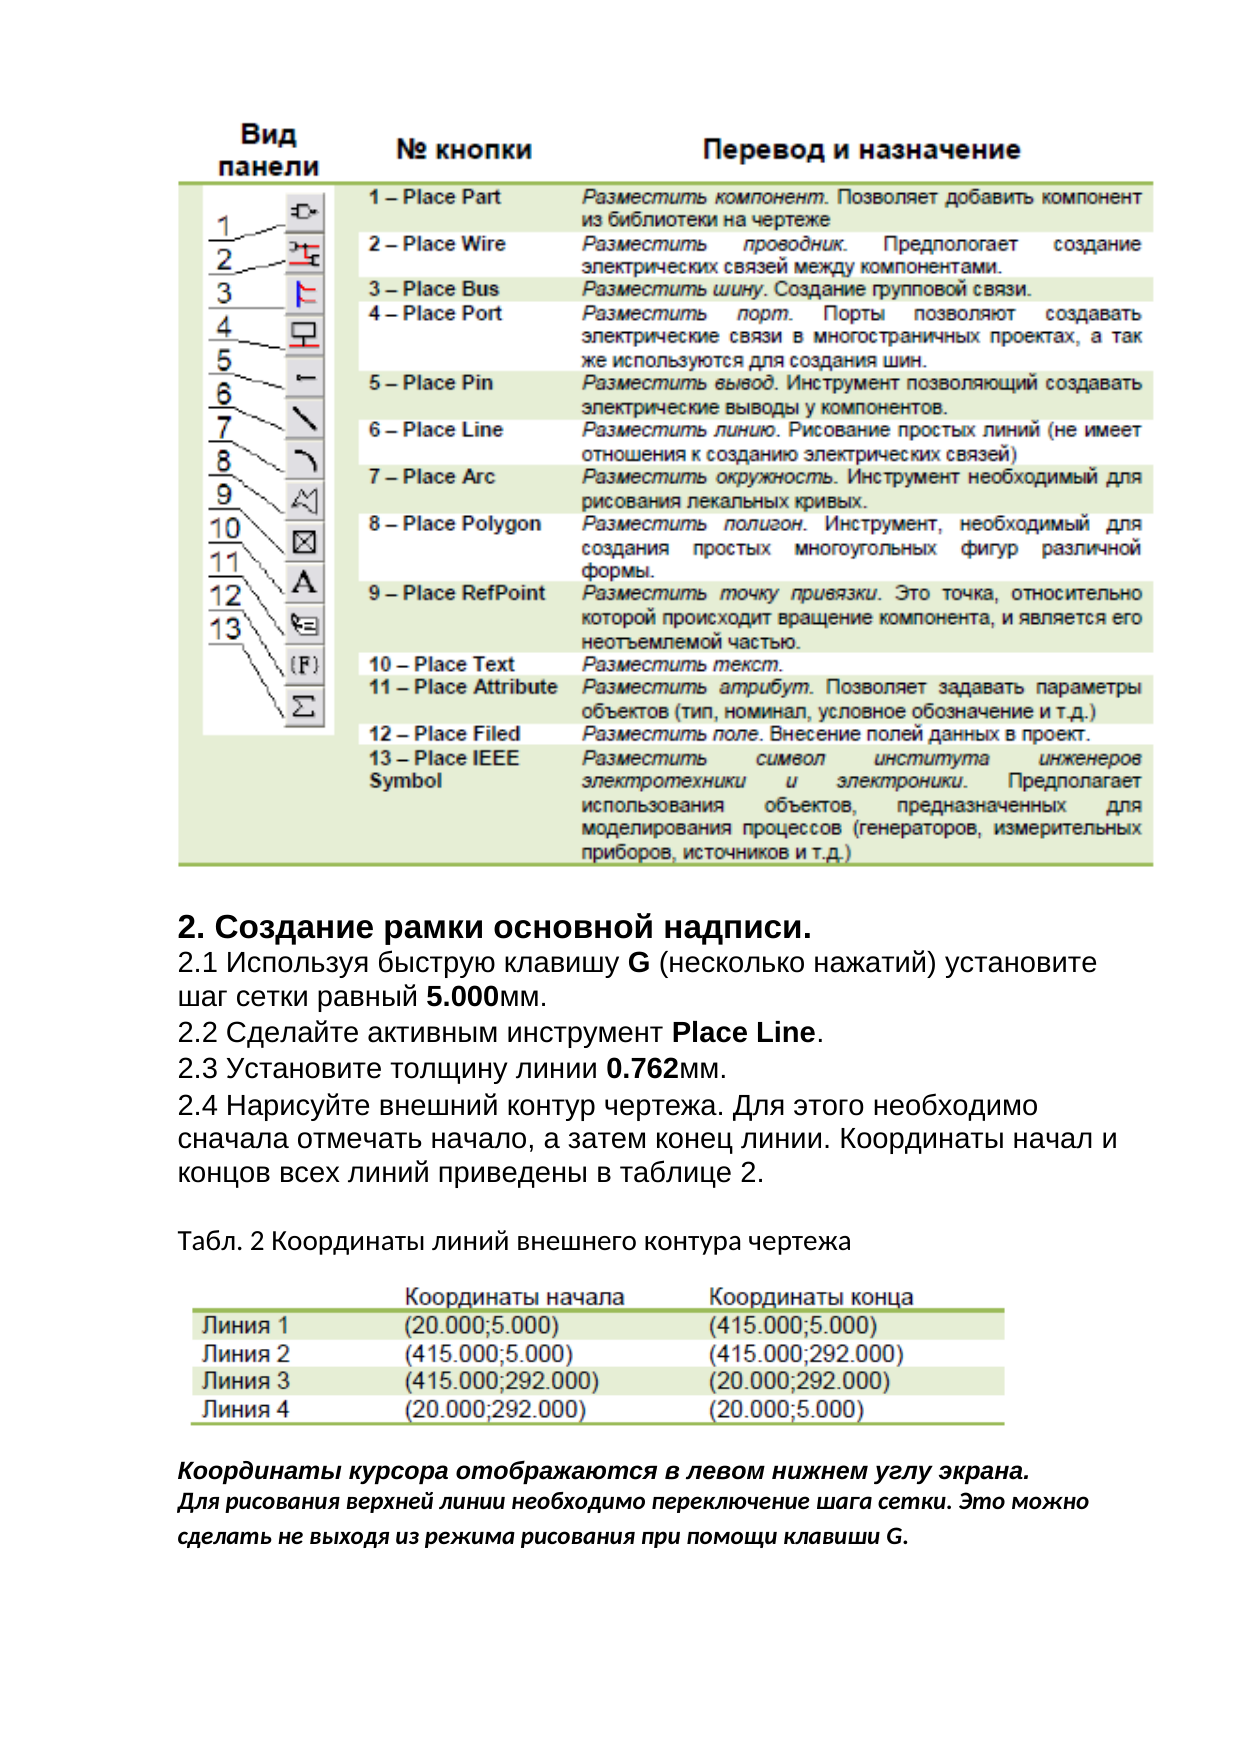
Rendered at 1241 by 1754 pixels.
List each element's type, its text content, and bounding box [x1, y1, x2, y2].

picture [177, 118, 1180, 882]
text Табл. 2 Координаты линий внешнего контура чертежа [177, 1222, 1152, 1258]
text 2.1 Используя быструю клавишу G (несколько нажатий) установите шаг сетки равный 5.000мм. [177, 945, 1152, 1012]
text 2.2 Сделайте активным инструмент Place Line. [177, 1015, 1152, 1049]
text 2. Создание рамки основной надписи. [177, 907, 1152, 945]
picture [177, 1283, 1008, 1432]
text 2.4 Нарисуйте внешний контур чертежа. Для этого необходимо сначала отмечать начало, а затем конец линии. Координаты начал и концов всех линий приведены в таблице 2. [177, 1088, 1152, 1189]
text Для рисования верхней линии необходимо переключение шага сетки. Это можно сделать не выходя из режима рисования при помощи клавиши G. [177, 1485, 1152, 1551]
text Координаты курсора отображаются в левом нижнем углу экрана. [177, 1456, 1152, 1485]
text 2.3 Установите толщину линии 0.762мм. [177, 1052, 1152, 1085]
